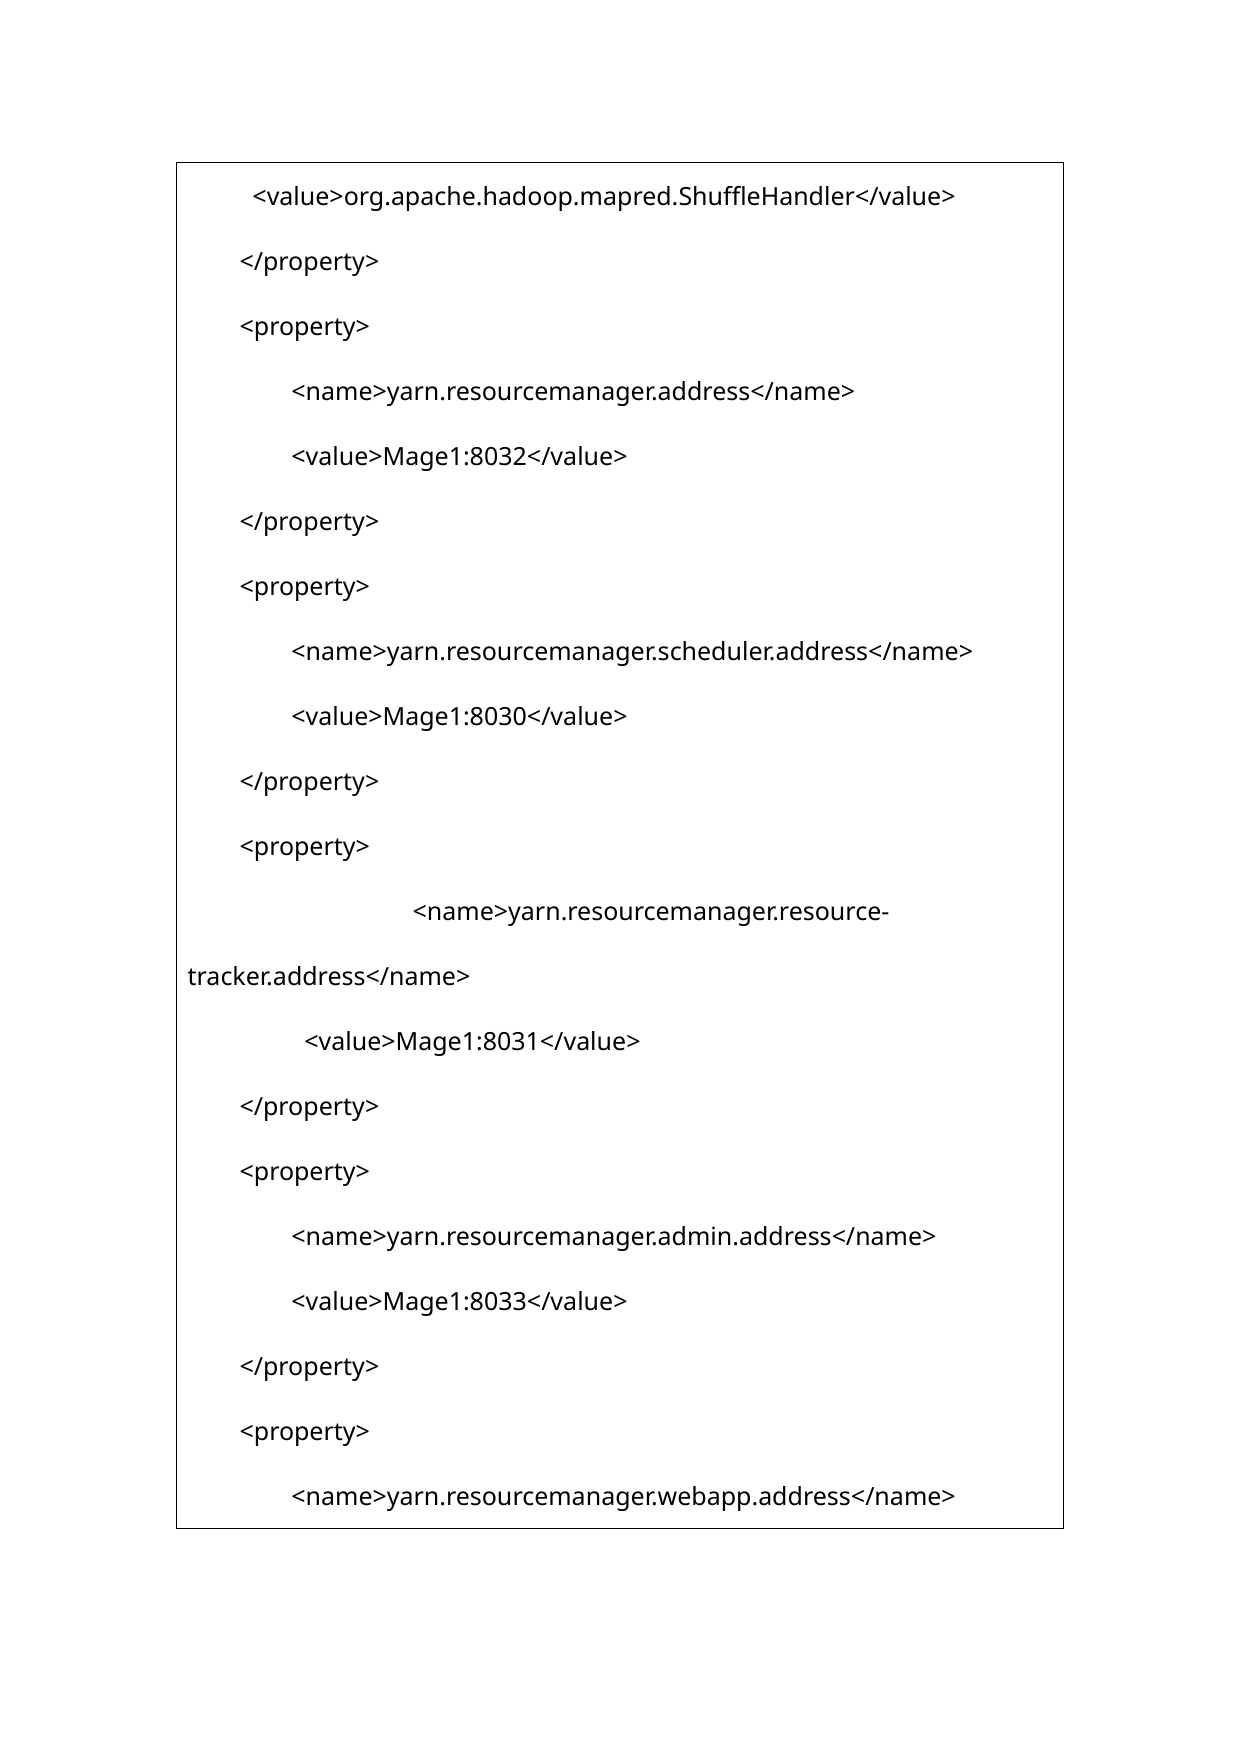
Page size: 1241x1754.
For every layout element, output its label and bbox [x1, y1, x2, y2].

table_header [177, 163, 1063, 1528]
